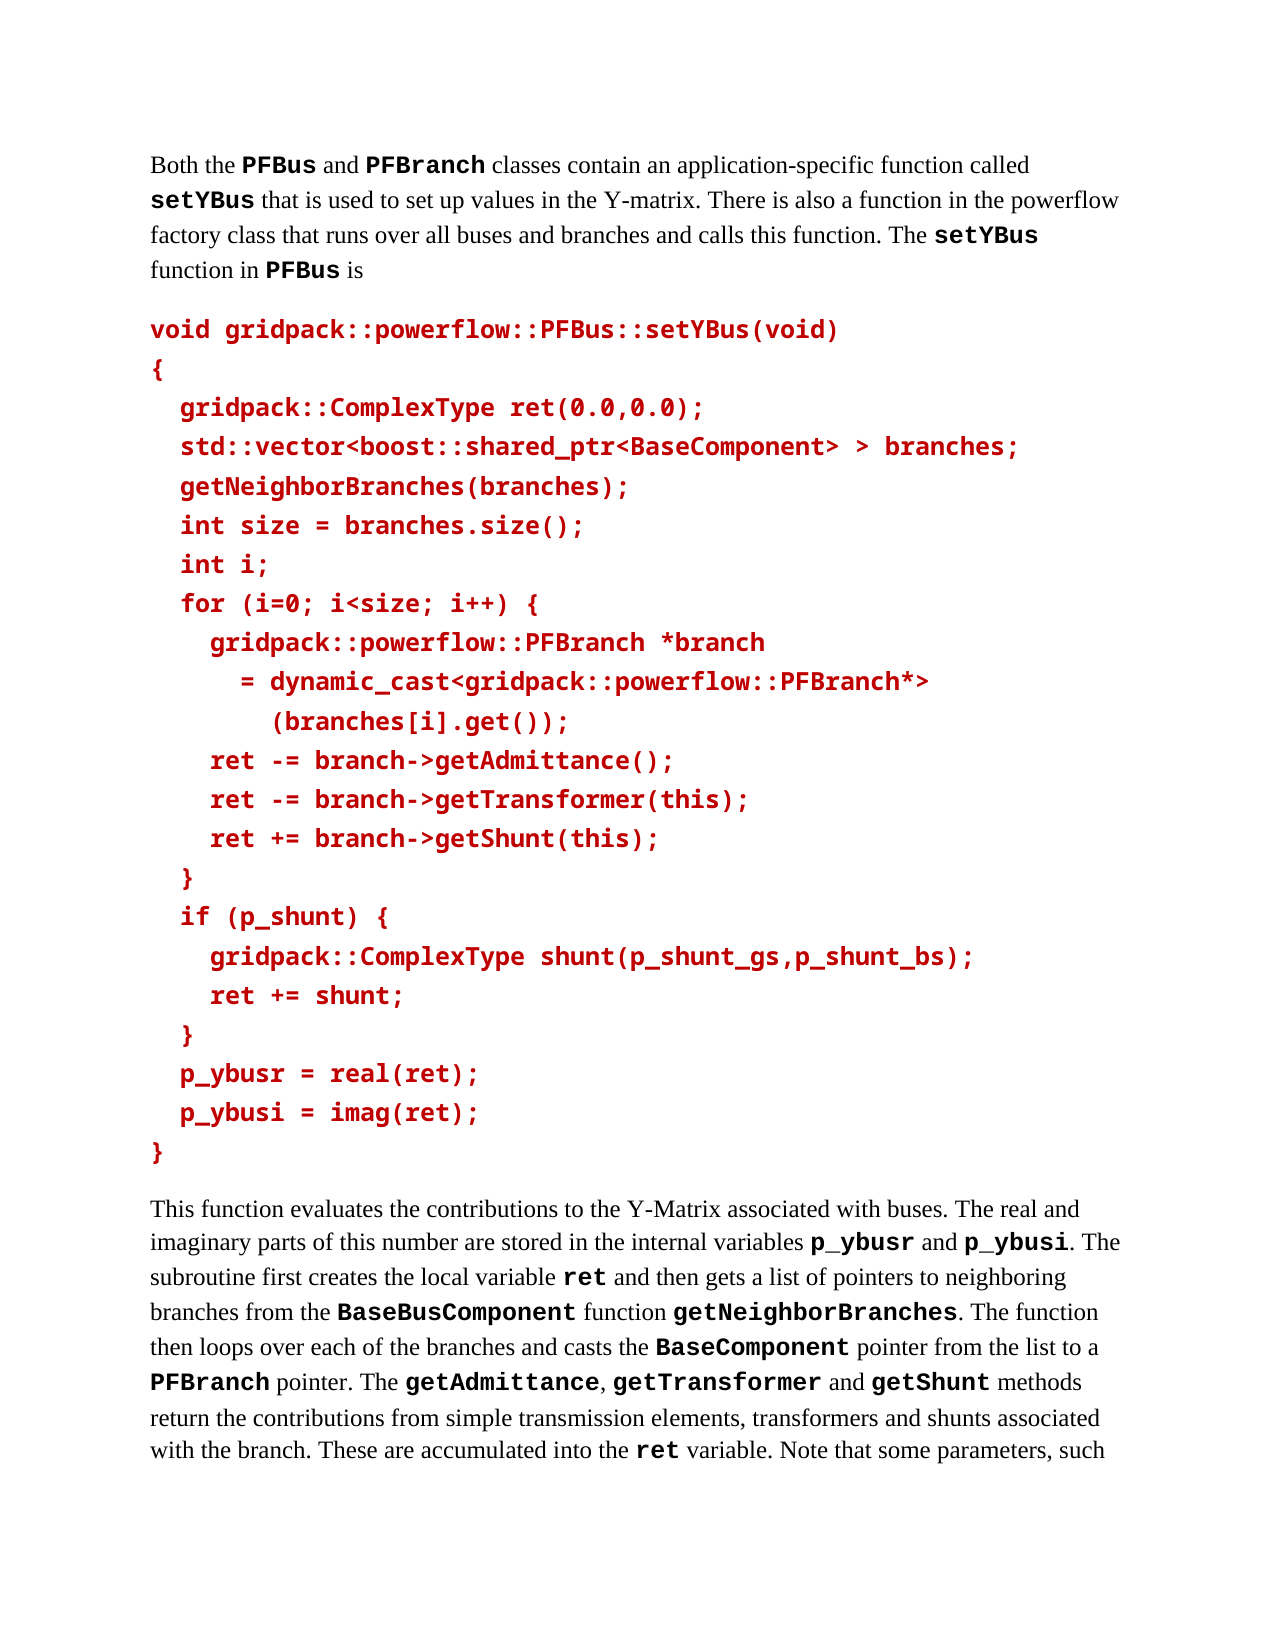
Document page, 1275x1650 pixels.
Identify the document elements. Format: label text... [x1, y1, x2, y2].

text (branches[i].get()); [150, 703, 1125, 737]
text ret += shunt; [150, 977, 1125, 1011]
text } [150, 860, 1125, 894]
text p_ybusi = imag(ret); [150, 1095, 1125, 1129]
text { [150, 351, 1125, 385]
text int size = branches.size(); [150, 507, 1125, 541]
text ret -= branch->getTransformer(this); [150, 782, 1125, 816]
text int i; [150, 547, 1125, 581]
text void gridpack::powerflow::PFBus::setYBus(void) [150, 312, 1125, 346]
text Both the PFBus and PFBranch classes contain an application-specific function called setYBus that is used to set up values in the Y-matrix. There is also a function in the powerflow factory class that runs over all buses and branches and calls this function. The setYBus function in PFBus is [150, 150, 1125, 286]
text getNeighborBranches(branches); [150, 468, 1125, 502]
text } [150, 1134, 1125, 1168]
text for (i=0; i<size; i++) { [150, 586, 1125, 620]
text if (p_shunt) { [150, 899, 1125, 933]
text } [150, 1017, 1125, 1051]
text p_ybusr = real(ret); [150, 1056, 1125, 1090]
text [150, 1194, 1125, 1466]
text ret += branch->getShunt(this); [150, 821, 1125, 855]
text = dynamic_cast<gridpack::powerflow::PFBranch*> [150, 664, 1125, 698]
text gridpack::powerflow::PFBranch *branch [150, 625, 1125, 659]
text gridpack::ComplexType ret(0.0,0.0); [150, 390, 1125, 424]
text gridpack::ComplexType shunt(p_shunt_gs,p_shunt_bs); [150, 938, 1125, 972]
text std::vector<boost::shared_ptr<BaseComponent> > branches; [150, 429, 1125, 463]
text ret -= branch->getAdmittance(); [150, 742, 1125, 776]
